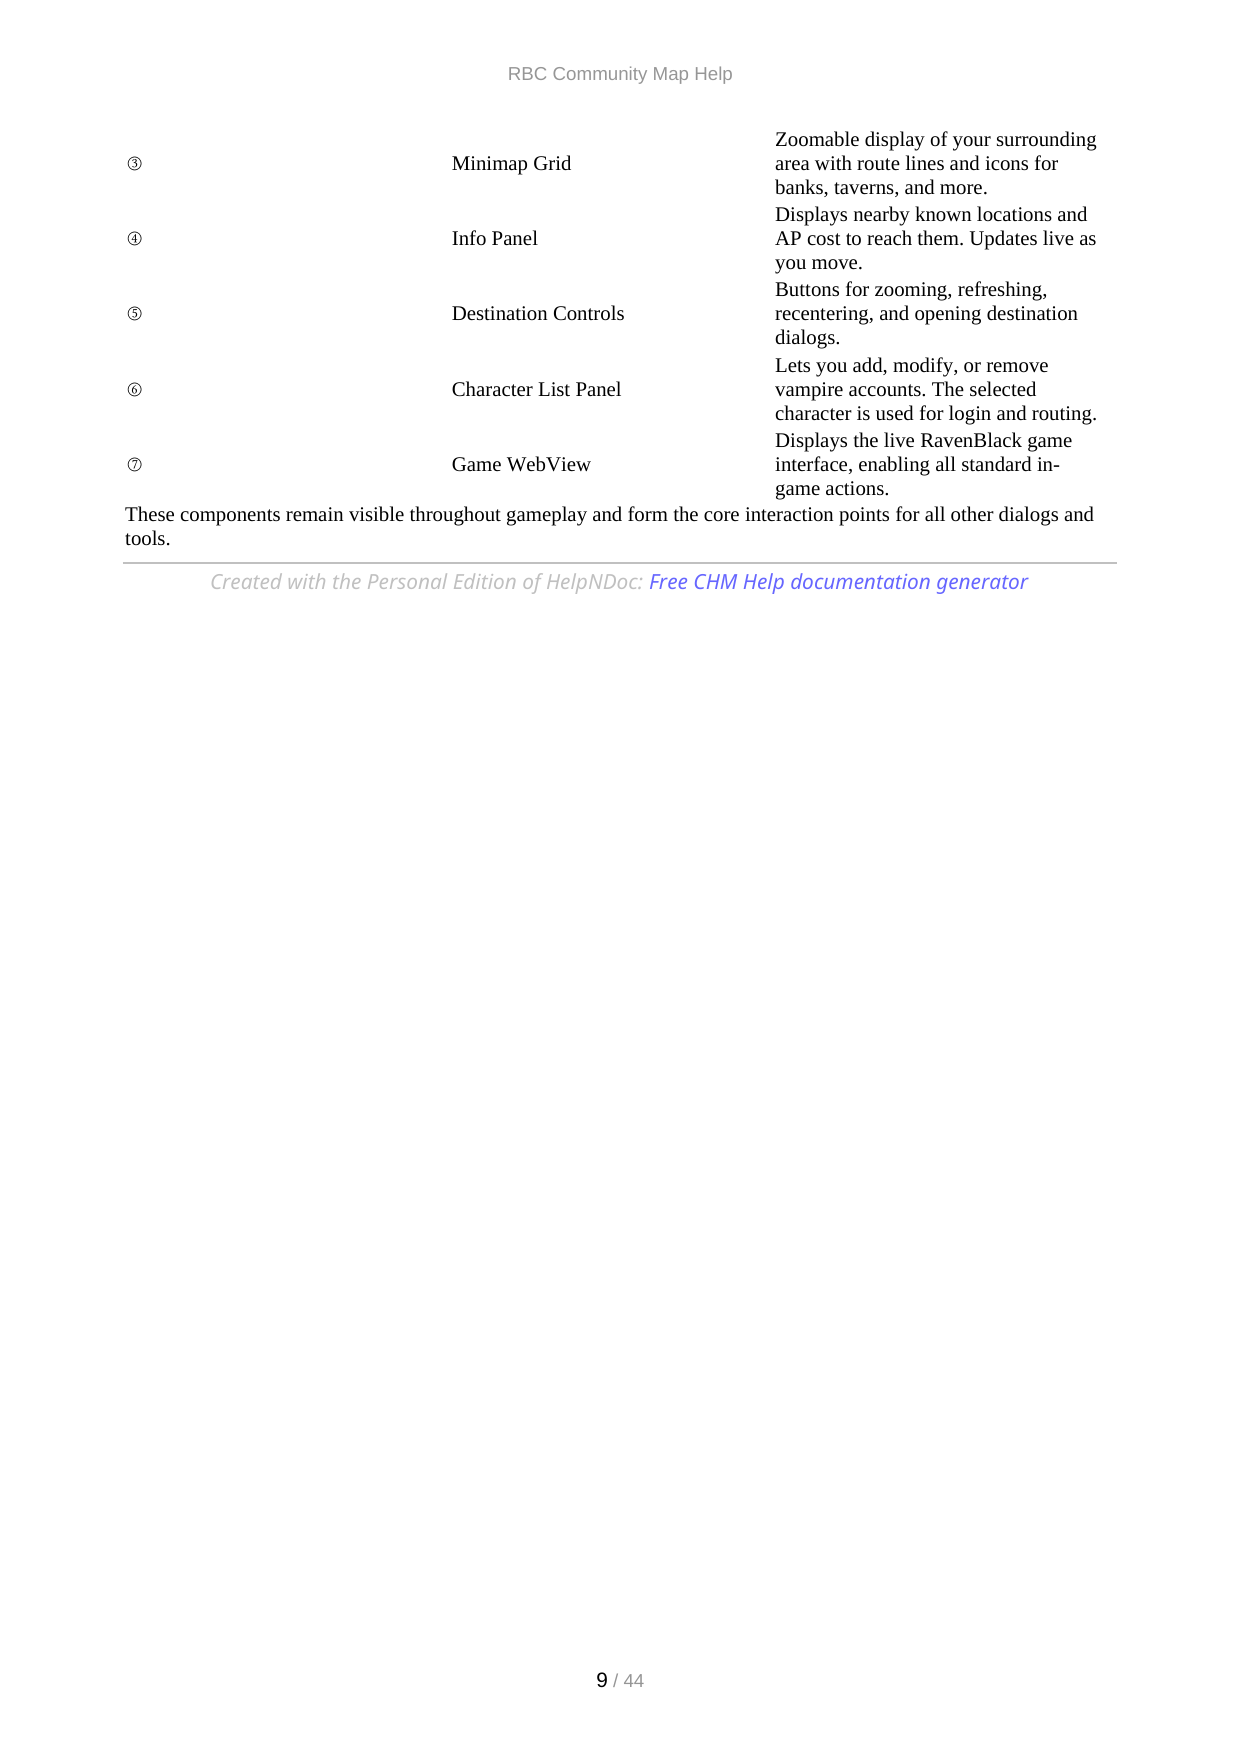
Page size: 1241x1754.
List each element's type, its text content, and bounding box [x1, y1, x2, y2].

table_cell Lets you add, modify, or remove vampire accounts. The selected character is used for login and routing. [774, 351, 1100, 426]
table_cell ⑦ [125, 426, 450, 502]
table_cell ⑥ [125, 351, 450, 426]
table_cell ④ [125, 200, 450, 276]
text Created with the Personal Edition of HelpNDoc: Free CHM Help documentation generator [123, 564, 1117, 597]
table_cell Info Panel [450, 200, 773, 276]
table_cell ③ [125, 125, 450, 200]
table_cell Displays the live RavenBlack game interface, enabling all standard in-game actions. [774, 426, 1100, 502]
table_cell ⑤ [125, 276, 450, 351]
table_cell Displays nearby known locations and AP cost to reach them. Updates live as you move. [774, 200, 1100, 276]
table_cell Character List Panel [450, 351, 773, 426]
table_cell Minimap Grid [450, 125, 773, 200]
text These components remain visible throughout gameplay and form the core interaction points for all other dialogs and tools. [125, 502, 1115, 550]
table_cell Game WebView [450, 426, 773, 502]
table_cell Buttons for zooming, refreshing, recentering, and opening destination dialogs. [774, 276, 1100, 351]
table_cell Zoomable display of your surrounding area with route lines and icons for banks, taverns, and more. [774, 125, 1100, 200]
table_cell Destination Controls [450, 276, 773, 351]
